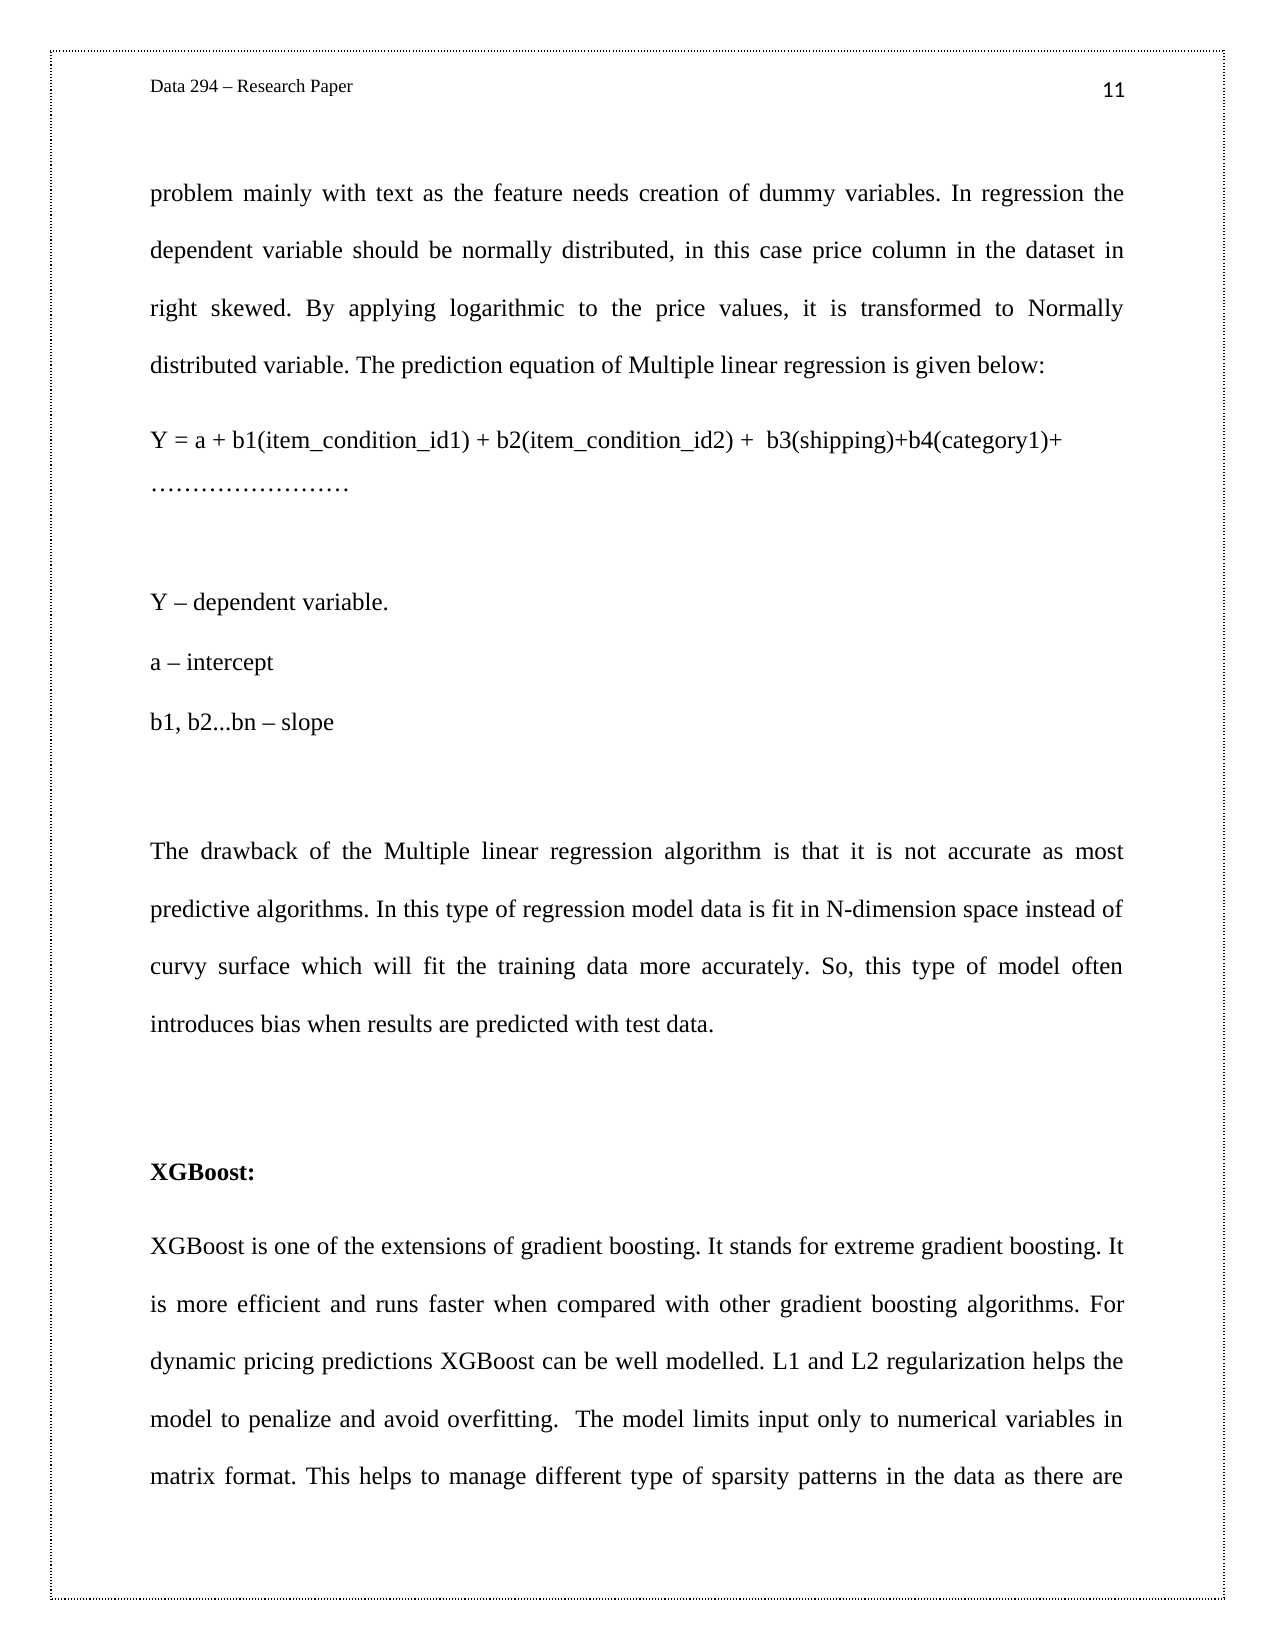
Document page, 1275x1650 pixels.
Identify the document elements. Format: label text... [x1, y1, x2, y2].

text b1, b2...bn – slope [150, 707, 1125, 736]
text Y = a + b1(item_condition_id1) + b2(item_condition_id2) + b3(shipping)+b4(category1)+…………………… [150, 425, 1125, 497]
text a – intercept [150, 647, 1125, 676]
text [150, 1231, 1125, 1490]
text Y – dependent variable. [150, 587, 1125, 616]
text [150, 178, 1125, 379]
text XGBoost: [150, 1157, 1125, 1186]
text The drawback of the Multiple linear regression algorithm is that it is not accurate as most predictive algorithms. In this type of regression model data is fit in N-dimension space instead of curvy surface which will fit the training data more accurately. So, this type of model often introduces bias when results are predicted with test data. [150, 836, 1125, 1037]
